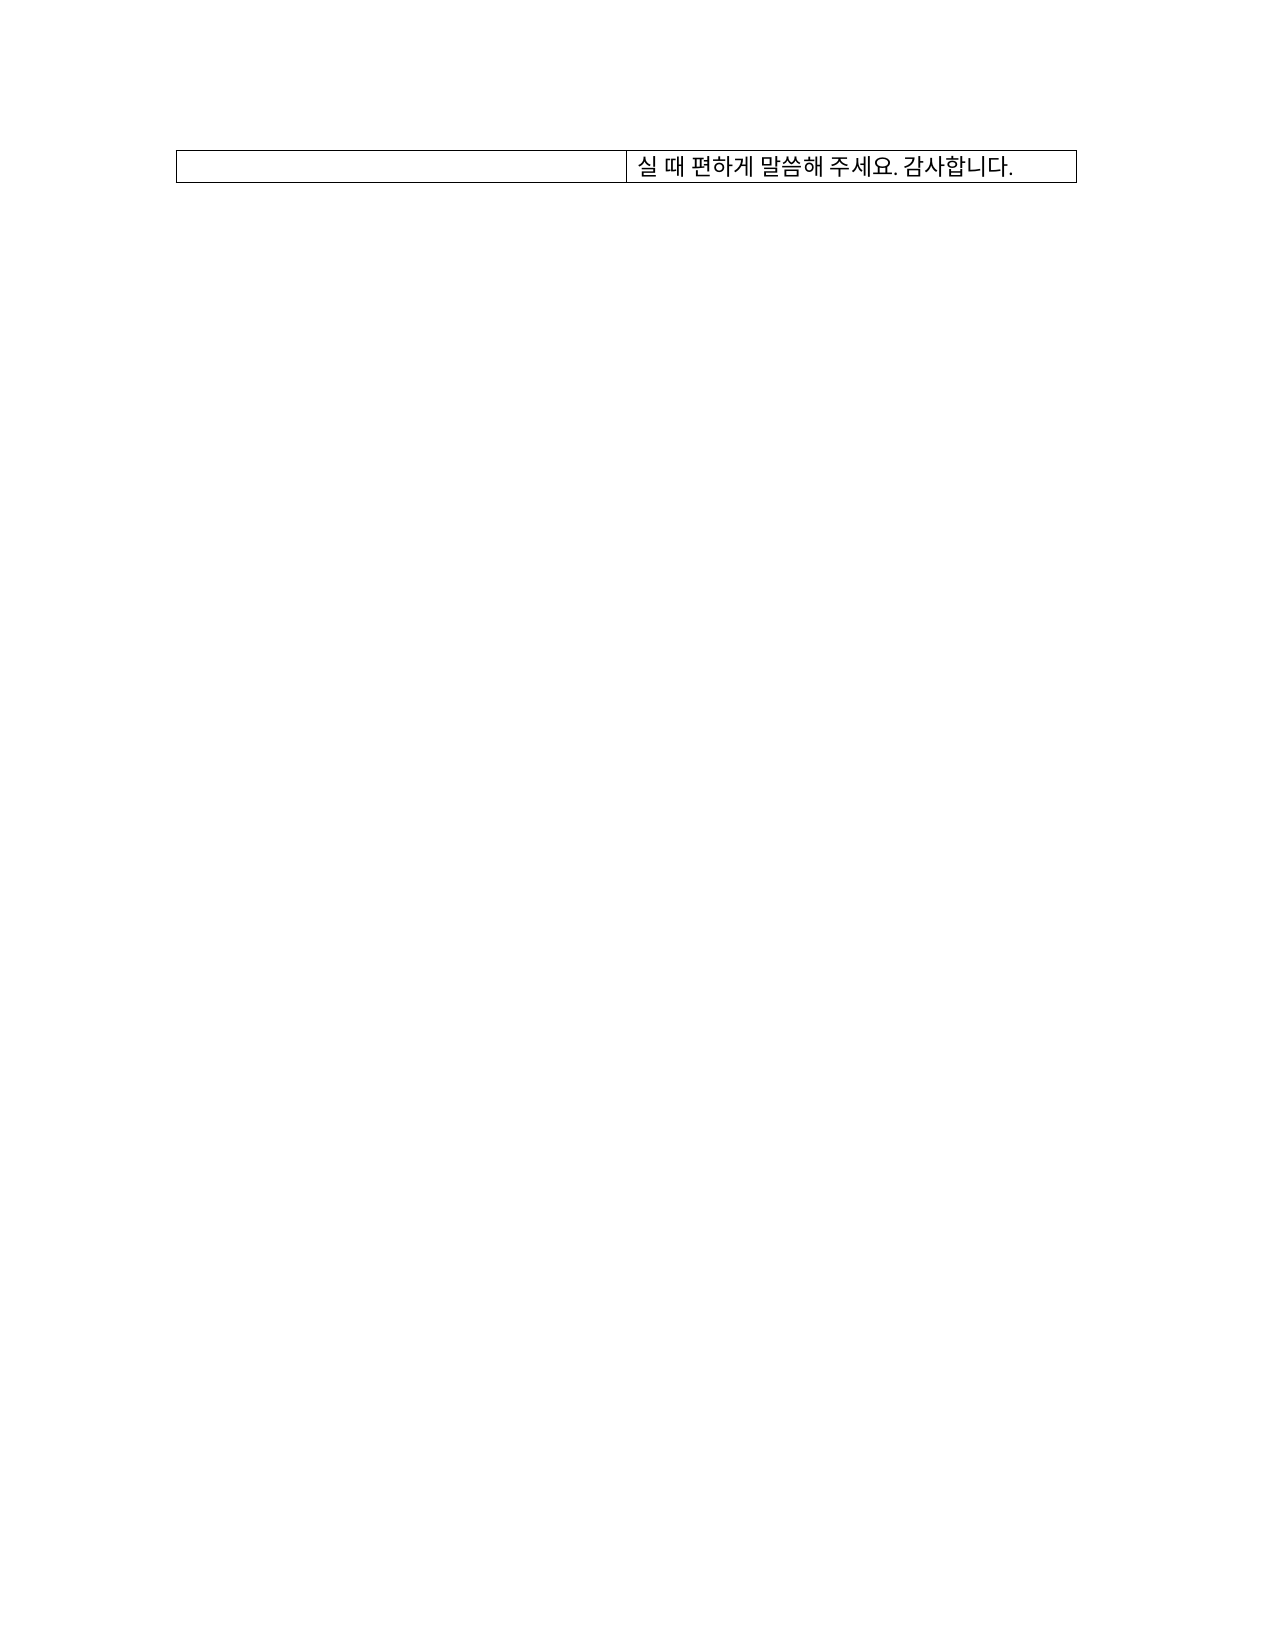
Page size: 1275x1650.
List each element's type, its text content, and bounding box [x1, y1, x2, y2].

table_cell AI [177, 151, 626, 182]
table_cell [627, 151, 1076, 182]
